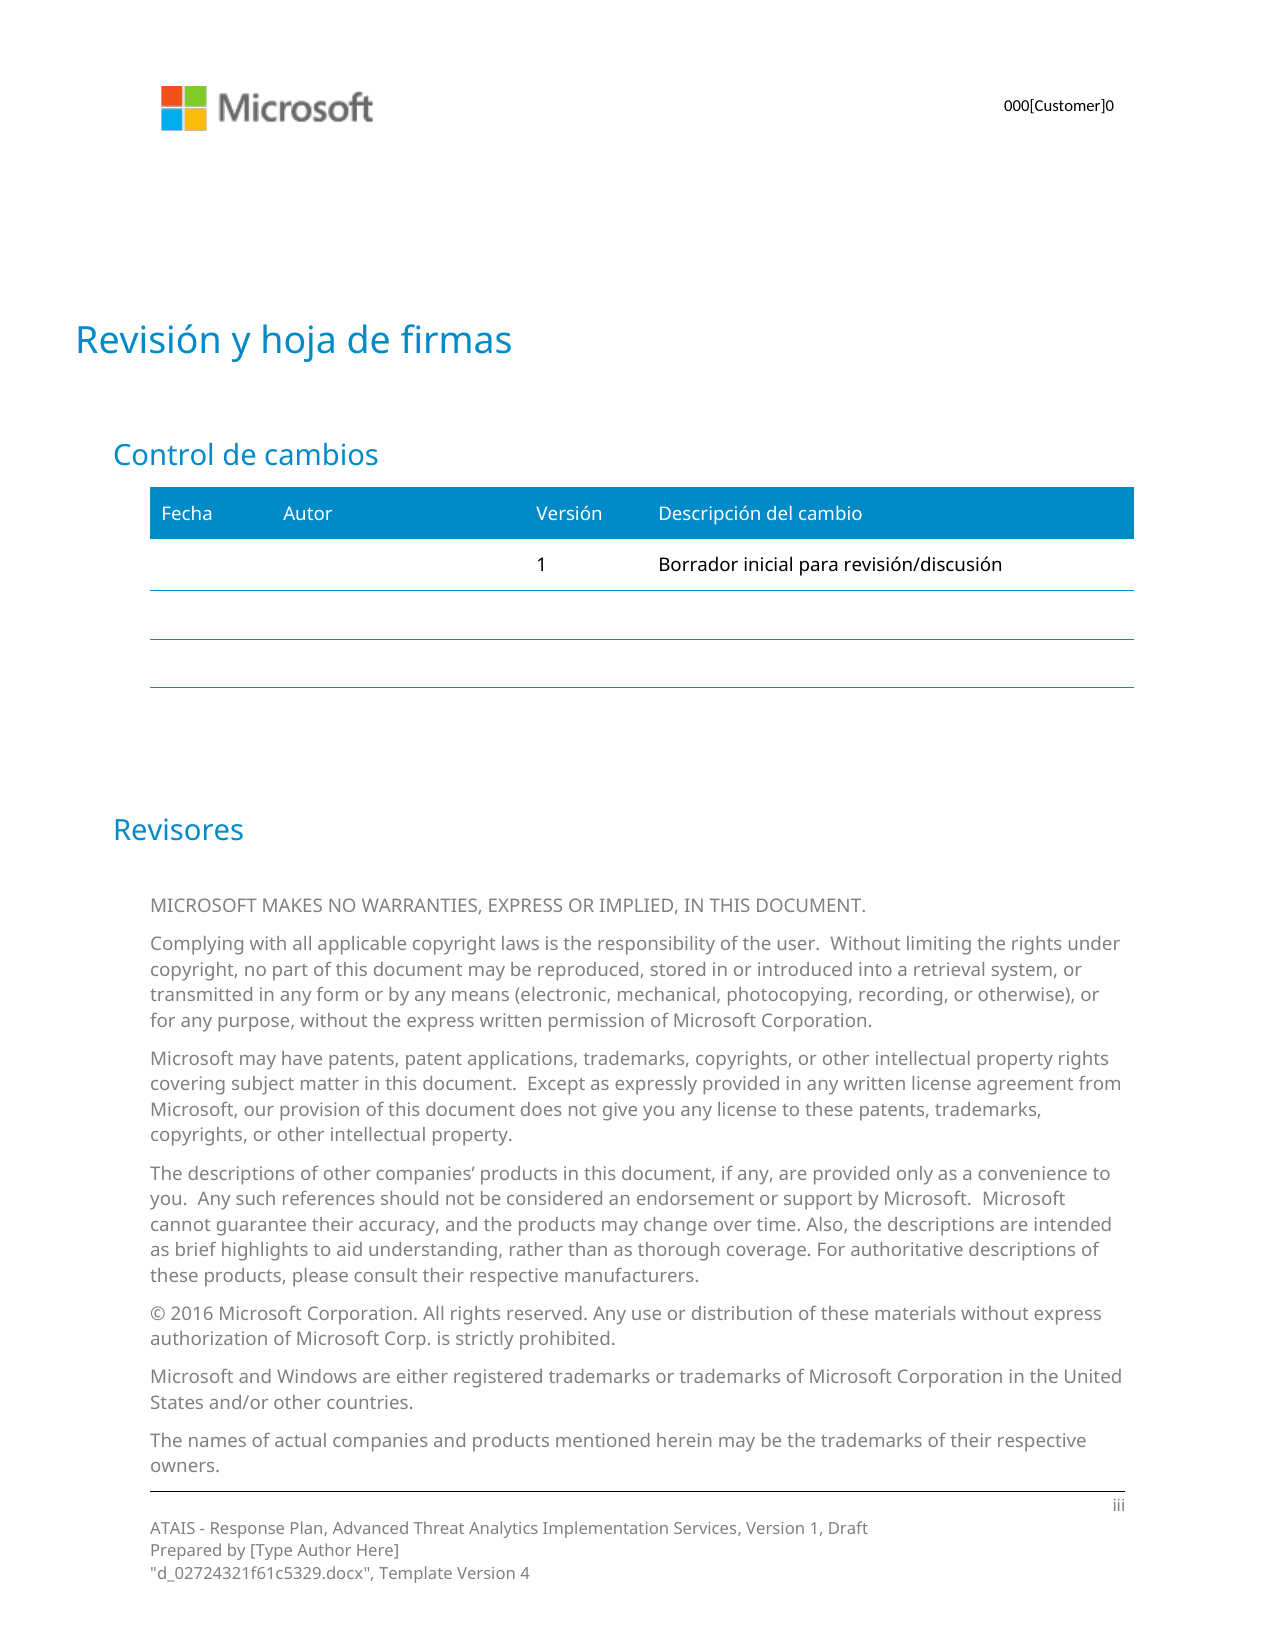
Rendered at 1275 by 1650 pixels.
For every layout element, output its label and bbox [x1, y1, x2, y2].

picture [161, 86, 374, 132]
